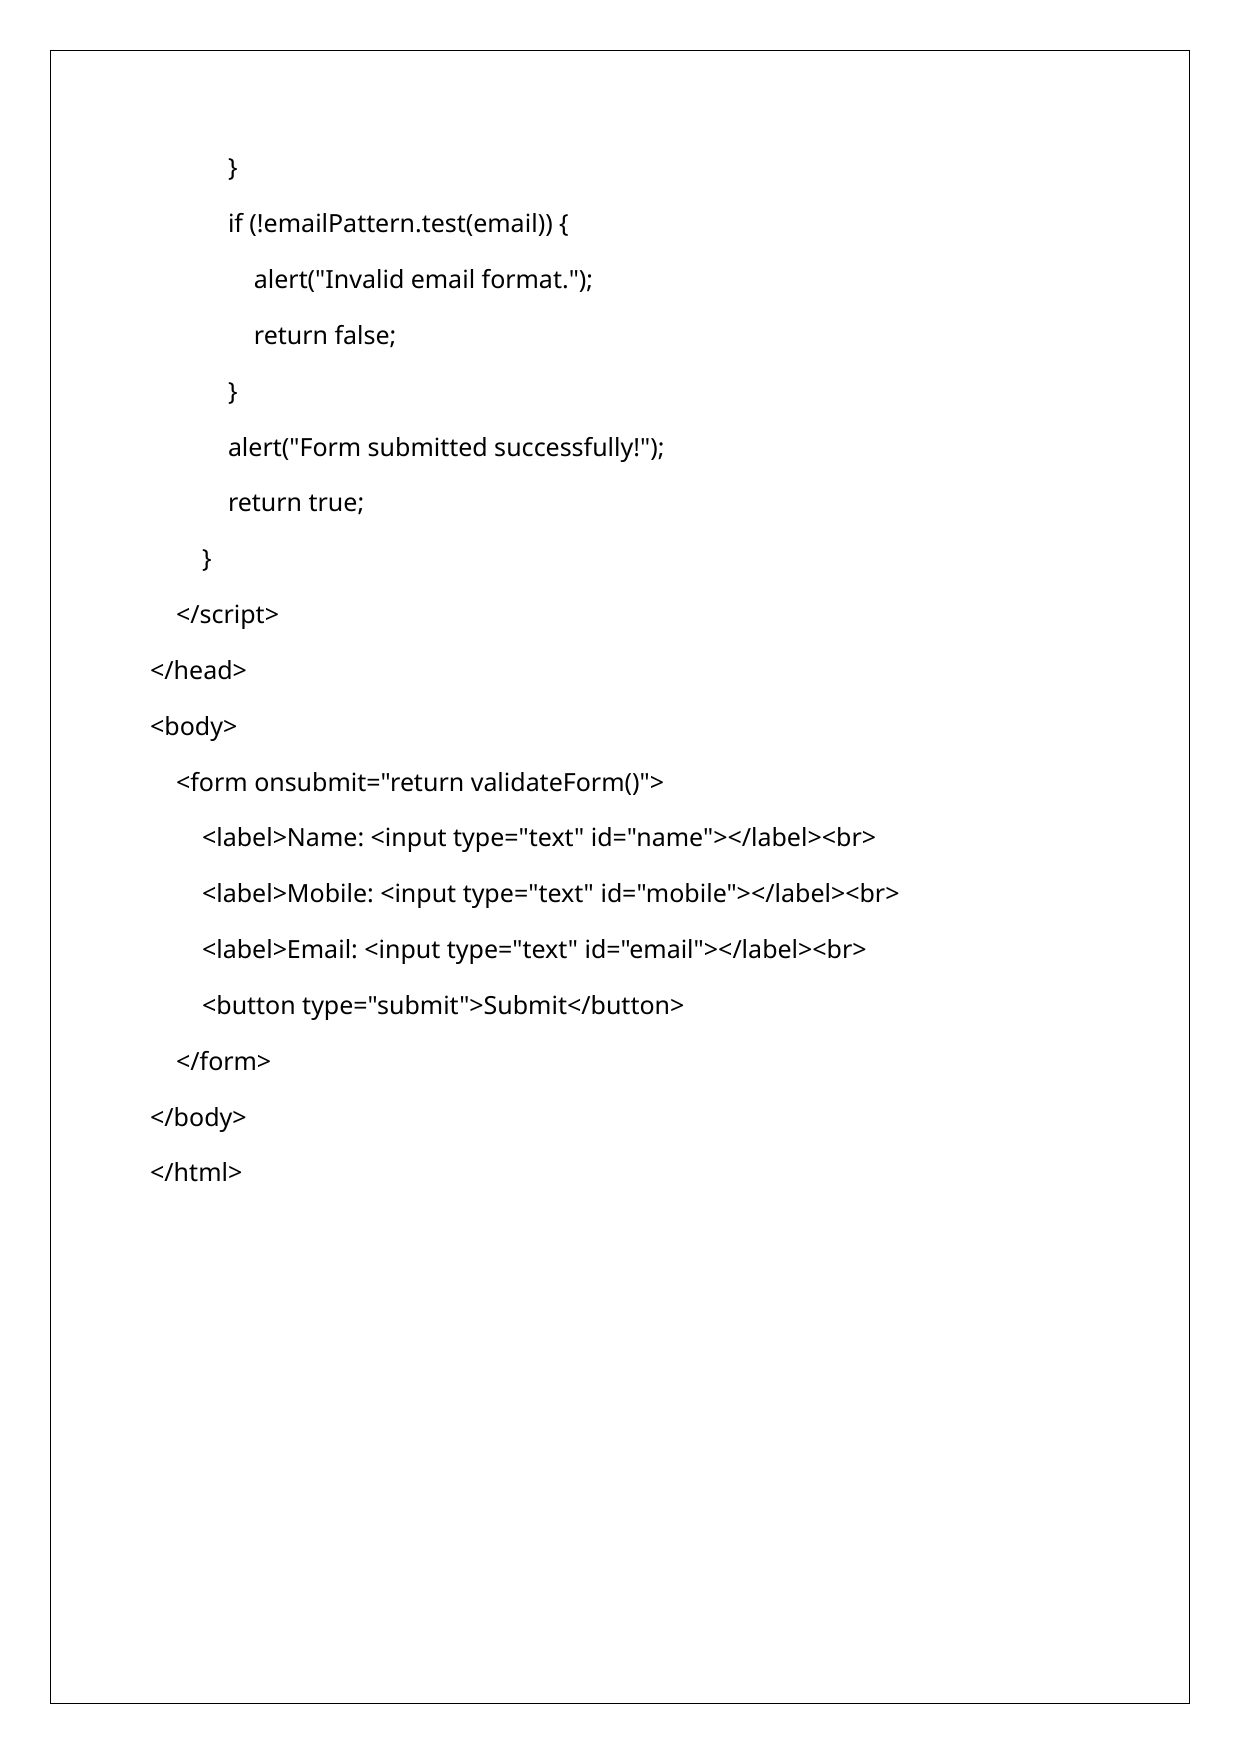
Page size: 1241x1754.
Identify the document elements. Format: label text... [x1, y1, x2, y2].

text return true; [150, 485, 1090, 519]
text <label>Email: <input type="text" id="email"></label><br> [150, 932, 1090, 966]
text } [150, 373, 1090, 407]
text <button type="submit">Submit</button> [150, 987, 1090, 1022]
text </body> [150, 1099, 1090, 1133]
text } [150, 150, 1090, 184]
text </script> [150, 597, 1090, 631]
text </html> [150, 1155, 1090, 1189]
text </head> [150, 652, 1090, 687]
text return false; [150, 317, 1090, 352]
text if (!emailPattern.test(email)) { [150, 206, 1090, 240]
text <body> [150, 708, 1090, 742]
text <form onsubmit="return validateForm()"> [150, 764, 1090, 798]
text alert("Form submitted successfully!"); [150, 429, 1090, 463]
text } [150, 541, 1090, 575]
text <label>Name: <input type="text" id="name"></label><br> [150, 820, 1090, 854]
text <label>Mobile: <input type="text" id="mobile"></label><br> [150, 876, 1090, 910]
text </form> [150, 1043, 1090, 1077]
text alert("Invalid email format."); [150, 262, 1090, 296]
